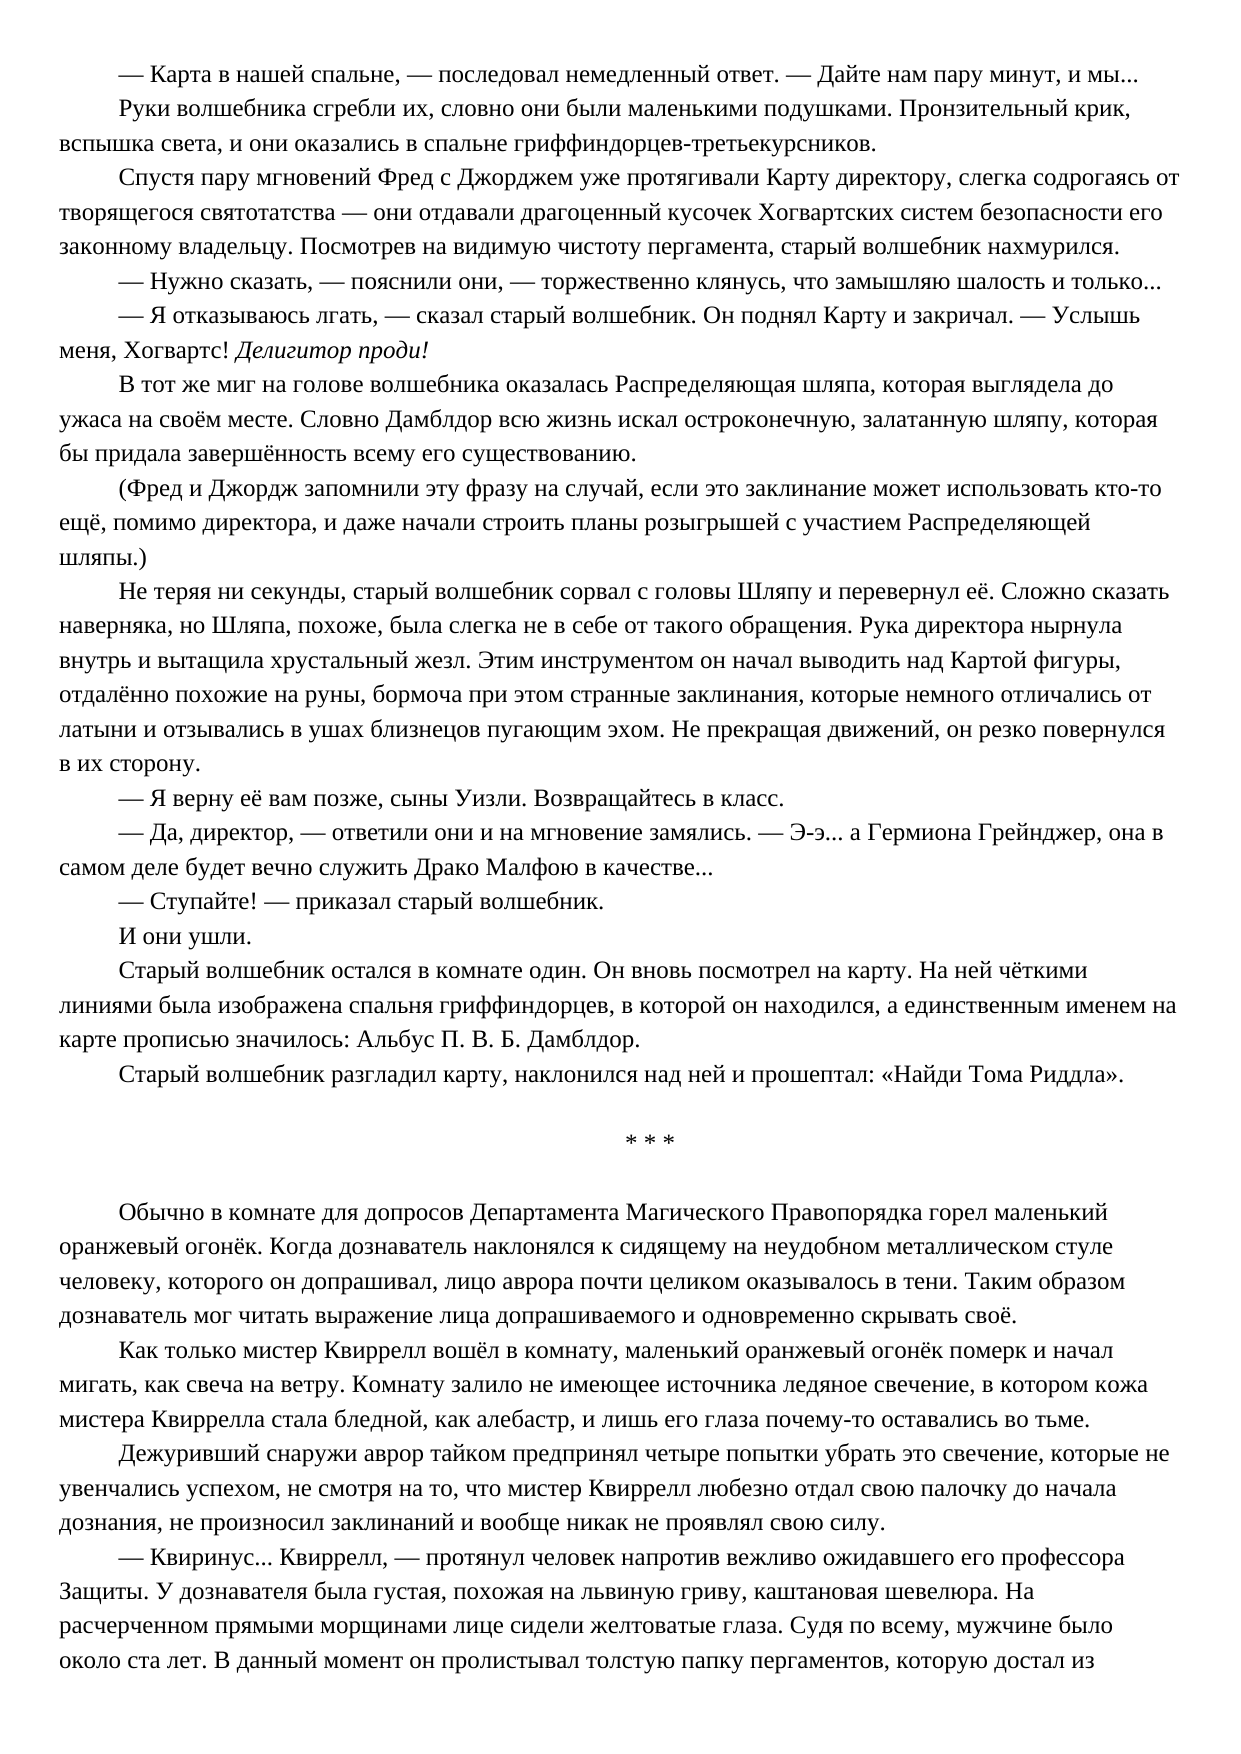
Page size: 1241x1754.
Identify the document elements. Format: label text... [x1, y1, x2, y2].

text — Я отказываюсь лгать, — сказал старый волшебник. Он поднял Карту и закричал. — Услышь меня, Хогвартс! Делигитор проди! [59, 300, 1181, 363]
text — Ступайте! — приказал старый волшебник. [59, 886, 1181, 915]
text И они ушли. [59, 921, 1181, 950]
text Обычно в комнате для допросов Департамента Магического Правопорядка горел маленький оранжевый огонёк. Когда дознаватель наклонялся к сидящему на неудобном металлическом стуле человеку, которого он допрашивал, лицо аврора почти целиком оказывалось в тени. Таким образом дознаватель мог читать выражение лица допрашиваемого и одновременно скрывать своё. [59, 1197, 1181, 1329]
text Старый волшебник разгладил карту, наклонился над ней и прошептал: «Найди Тома Риддла». [59, 1059, 1181, 1088]
text (Фред и Джордж запомнили эту фразу на случай, если это заклинание может использовать кто-то ещё, помимо директора, и даже начали строить планы розыгрышей с участием Распределяющей шляпы.) [59, 473, 1181, 570]
text — Я верну её вам позже, сыны Уизли. Возвращайтесь в класс. [59, 783, 1181, 812]
text В тот же миг на голове волшебника оказалась Распределяющая шляпа, которая выглядела до ужаса на своём месте. Словно Дамблдор всю жизнь искал остроконечную, залатанную шляпу, которая бы придала завершённость всему его существованию. [59, 369, 1181, 467]
text Не теряя ни секунды, старый волшебник сорвал с головы Шляпу и перевернул её. Сложно сказать наверняка, но Шляпа, похоже, была слегка не в себе от такого обращения. Рука директора нырнула внутрь и вытащила хрустальный жезл. Этим инструментом он начал выводить над Картой фигуры, отдалённо похожие на руны, бормоча при этом странные заклинания, которые немного отличались от латыни и отзывались в ушах близнецов пугающим эхом. Не прекращая движений, он резко повернулся в их сторону. [59, 576, 1181, 777]
text Старый волшебник остался в комнате один. Он вновь посмотрел на карту. На ней чёткими линиями была изображена спальня гриффиндорцев, в которой он находился, а единственным именем на карте прописью значилось: Альбус П. В. Б. Дамблдор. [59, 955, 1181, 1053]
text Дежуривший снаружи аврор тайком предпринял четыре попытки убрать это свечение, которые не увенчались успехом, не смотря на то, что мистер Квиррелл любезно отдал свою палочку до начала дознания, не произносил заклинаний и вообще никак не проявлял свою силу. [59, 1438, 1181, 1536]
text — Нужно сказать, — пояснили они, — торжественно клянусь, что замышляю шалость и только... [59, 266, 1181, 294]
text Руки волшебника сгребли их, словно они были маленькими подушками. Пронзительный крик, вспышка света, и они оказались в спальне гриффиндорцев-третьекурсников. [59, 93, 1181, 157]
text Как только мистер Квиррелл вошёл в комнату, маленький оранжевый огонёк померк и начал мигать, как свеча на ветру. Комнату залило не имеющее источника ледяное свечение, в котором кожа мистера Квиррелла стала бледной, как алебастр, и лишь его глаза почему-то оставались во тьме. [59, 1335, 1181, 1432]
text — Карта в нашей спальне, — последовал немедленный ответ. — Дайте нам пару минут, и мы... [59, 59, 1181, 88]
text * * * [59, 1128, 1181, 1157]
text Спустя пару мгновений Фред с Джорджем уже протягивали Карту директору, слегка содрогаясь от творящегося святотатства — они отдавали драгоценный кусочек Хогвартских систем безопасности его законному владельцу. Посмотрев на видимую чистоту пергамента, старый волшебник нахмурился. [59, 162, 1181, 260]
text — Да, директор, — ответили они и на мгновение замялись. — Э-э... а Гермиона Грейнджер, она в самом деле будет вечно служить Драко Малфою в качестве... [59, 817, 1181, 881]
